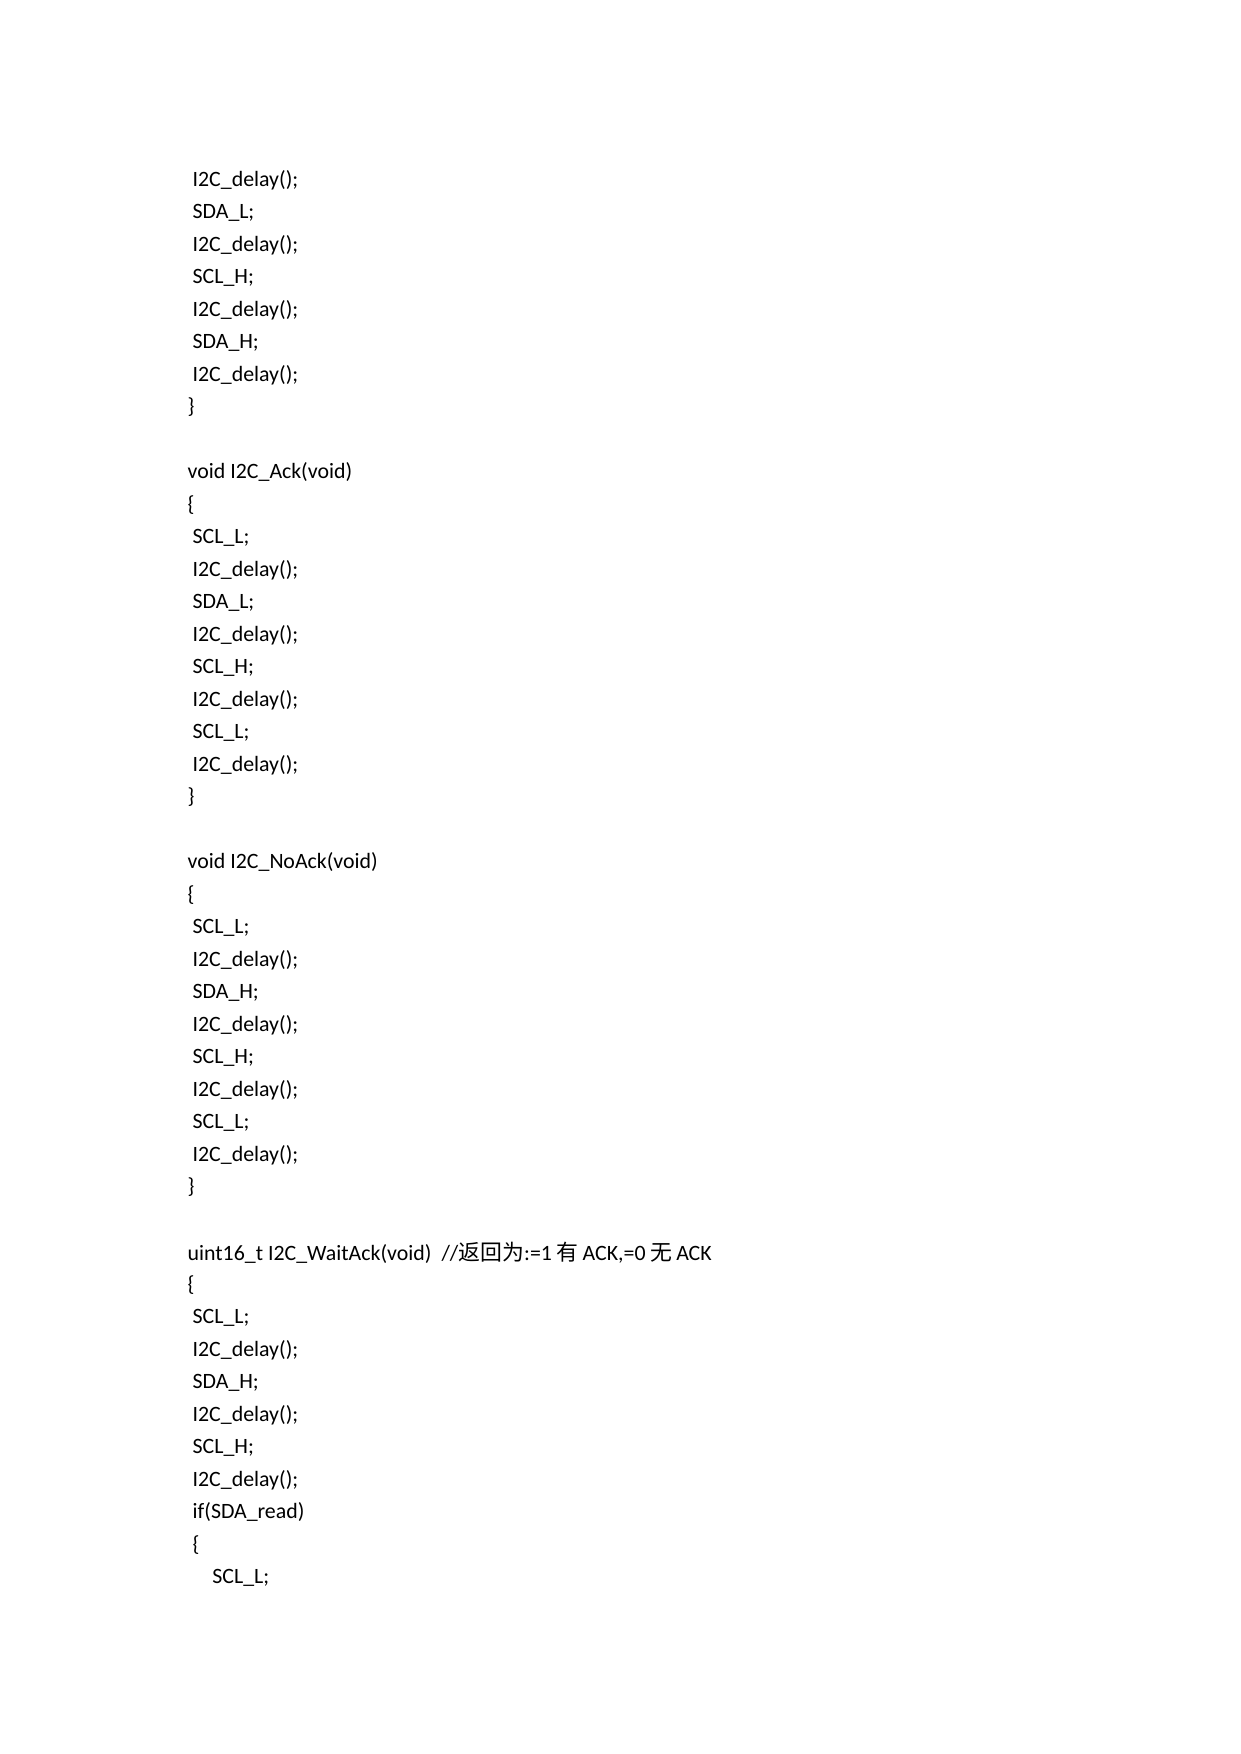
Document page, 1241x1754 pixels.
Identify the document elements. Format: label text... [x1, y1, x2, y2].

text SCL_L; [187, 1104, 1053, 1137]
text I2C_delay(); [187, 1007, 1053, 1039]
text I2C_delay(); [187, 617, 1053, 649]
text if(SDA_read) [187, 1494, 1053, 1527]
text I2C_delay(); [187, 227, 1053, 259]
text I2C_delay(); [187, 552, 1053, 584]
text SDA_L; [187, 194, 1053, 227]
text } [187, 779, 1053, 812]
text SCL_H; [187, 1039, 1053, 1072]
text SCL_L; [187, 1299, 1053, 1332]
text I2C_delay(); [187, 292, 1053, 324]
text SCL_L; [187, 1559, 1053, 1592]
text SCL_L; [187, 714, 1053, 747]
text SCL_H; [187, 259, 1053, 292]
text I2C_delay(); [187, 1462, 1053, 1494]
text I2C_delay(); [187, 682, 1053, 714]
text I2C_delay(); [187, 747, 1053, 779]
text I2C_delay(); [187, 357, 1053, 389]
text void I2C_NoAck(void) [187, 844, 1053, 877]
text SCL_H; [187, 1429, 1053, 1462]
text void I2C_Ack(void) [187, 454, 1053, 487]
text } [187, 389, 1053, 422]
text SDA_H; [187, 1364, 1053, 1397]
text I2C_delay(); [187, 1137, 1053, 1169]
text SDA_H; [187, 324, 1053, 357]
text { [187, 1527, 1053, 1559]
text SCL_L; [187, 909, 1053, 942]
text { [187, 487, 1053, 519]
text } [187, 1169, 1053, 1202]
text { [187, 1267, 1053, 1299]
text SCL_H; [187, 649, 1053, 682]
text I2C_delay(); [187, 162, 1053, 194]
text I2C_delay(); [187, 1397, 1053, 1429]
text SCL_L; [187, 519, 1053, 552]
text I2C_delay(); [187, 942, 1053, 974]
text SDA_L; [187, 584, 1053, 617]
text SDA_H; [187, 974, 1053, 1007]
text I2C_delay(); [187, 1332, 1053, 1364]
text { [187, 877, 1053, 909]
text I2C_delay(); [187, 1072, 1053, 1104]
text uint16_t I2C_WaitAck(void) //返回为:=1有ACK,=0无ACK [187, 1234, 1053, 1267]
